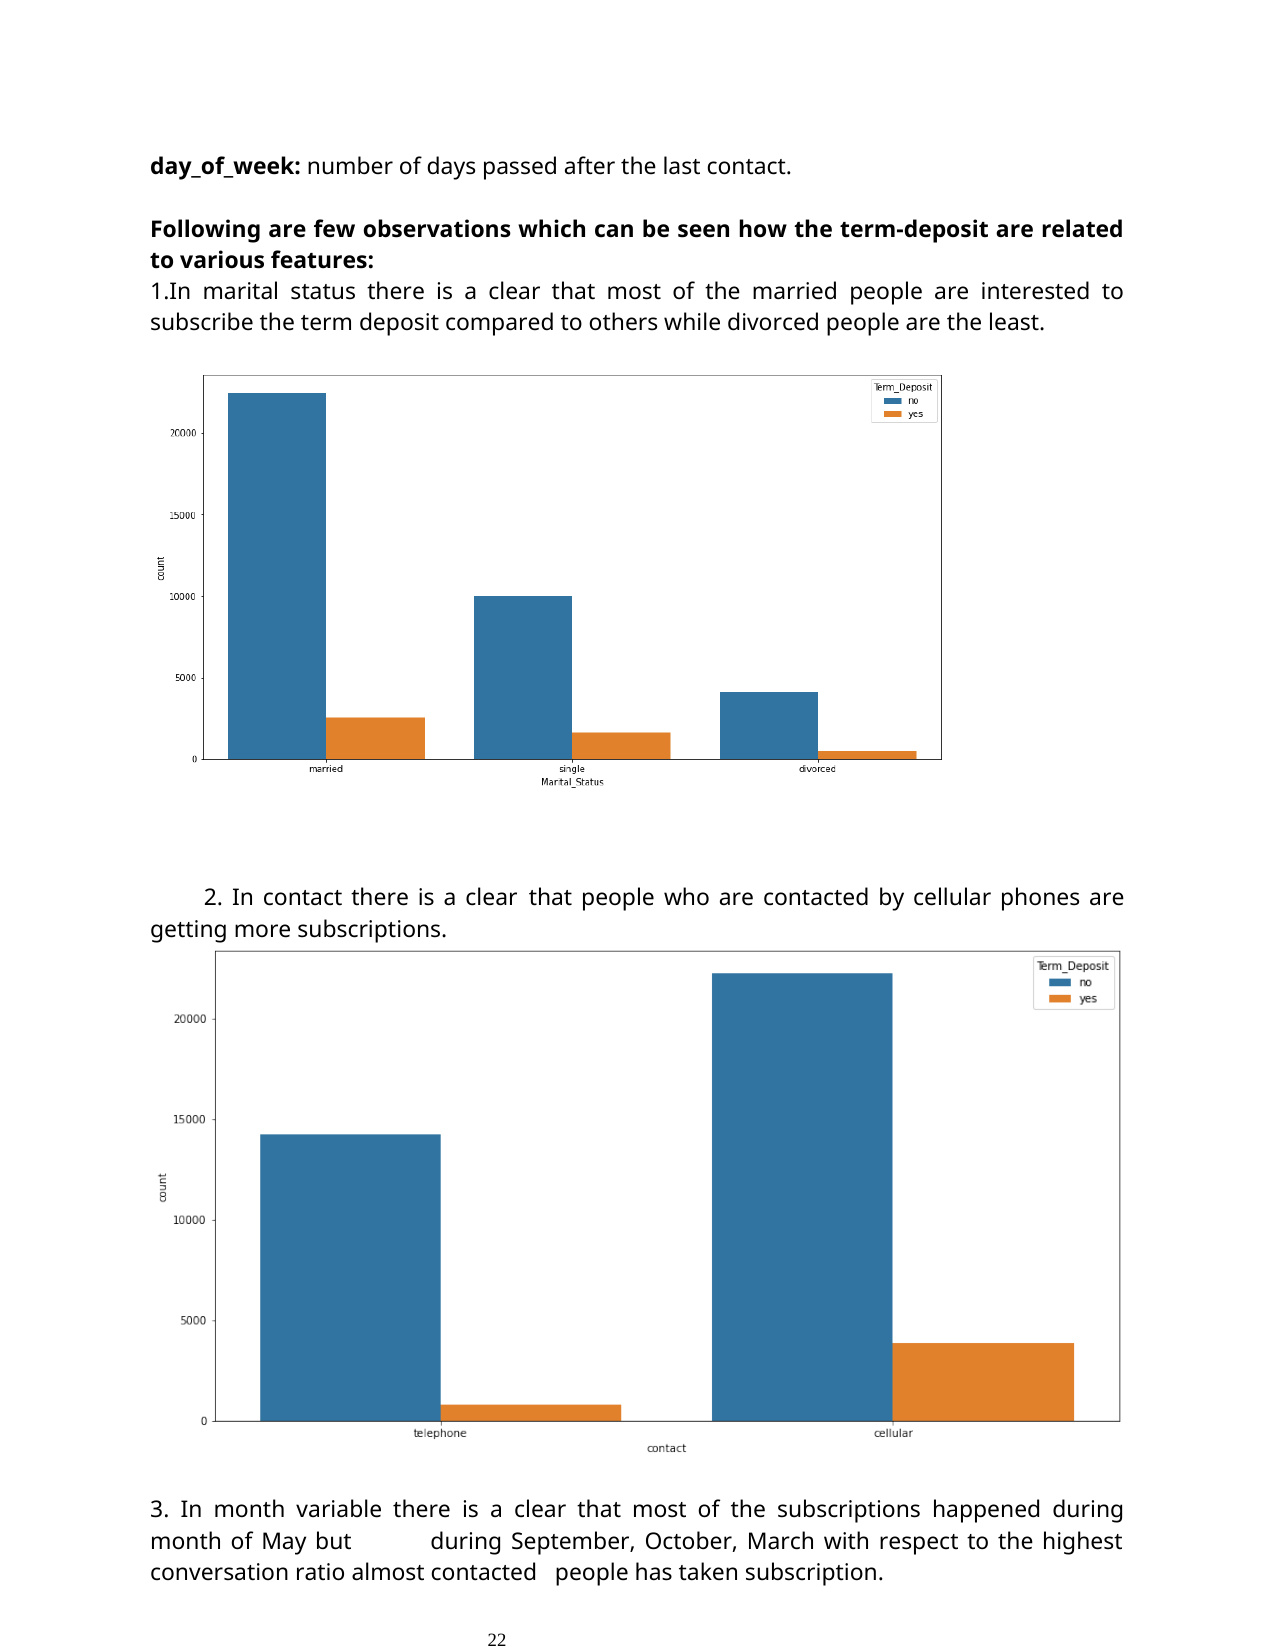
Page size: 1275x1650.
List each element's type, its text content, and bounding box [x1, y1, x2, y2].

picture [150, 943, 1125, 1462]
text 3. In month variable there is a clear that most of the subscriptions happened during month of May but during September, October, March with respect to the highest conversation ratio almost contacted people has taken subscription. [150, 1493, 1125, 1587]
text day_of_week: number of days passed after the last contact. [150, 150, 1125, 181]
text Following are few observations which can be seen how the term-deposit are related to various features: [150, 212, 1125, 275]
text 1.In marital status there is a clear that most of the married people are interested to subscribe the term deposit compared to others while divorced people are the least. [150, 275, 1125, 337]
text 2. In contact there is a clear that people who are contacted by cellular phones are getting more subscriptions. [150, 881, 1125, 943]
picture [150, 368, 946, 793]
